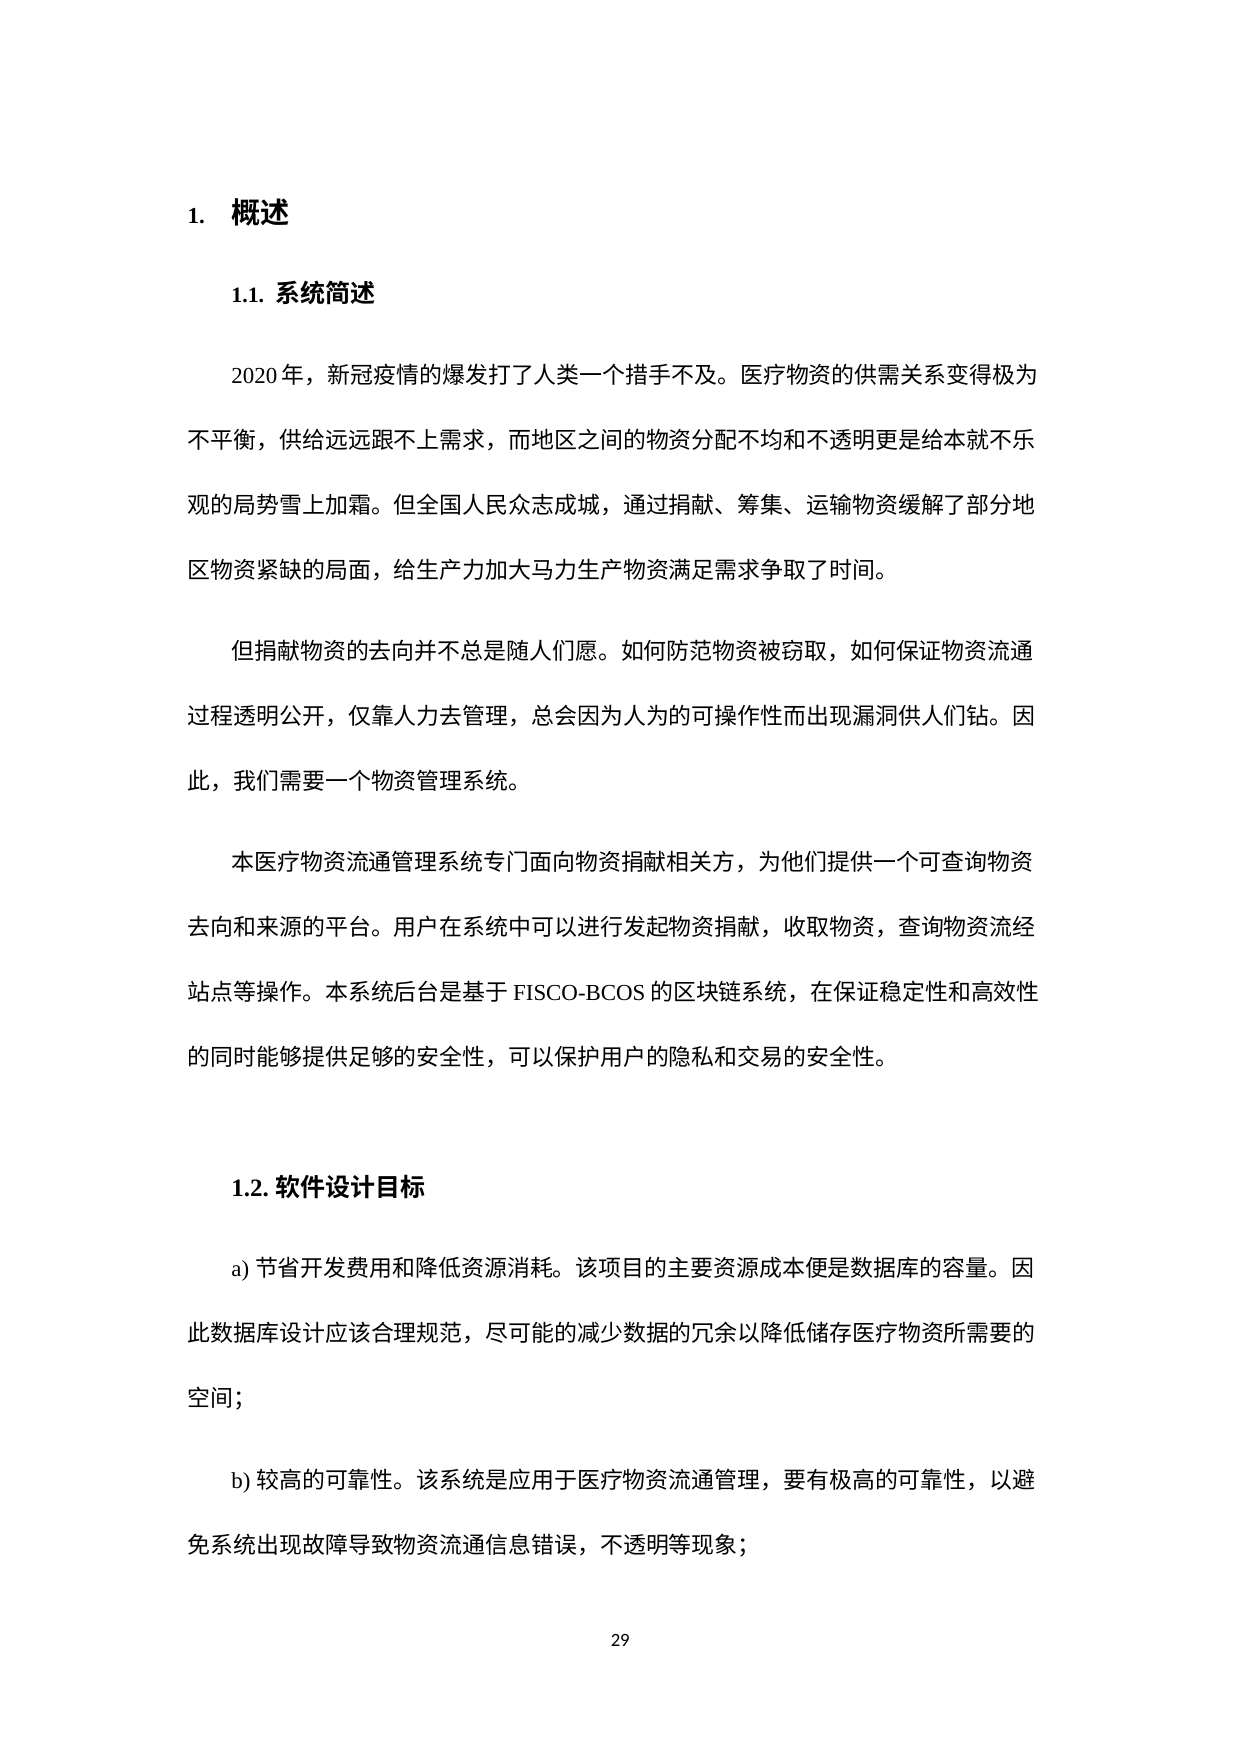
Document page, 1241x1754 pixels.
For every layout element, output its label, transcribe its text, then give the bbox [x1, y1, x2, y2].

text b) 较高的可靠性。该系统是应用于医疗物资流通管理，要有极高的可靠性，以避免系统出现故障导致物资流通信息错误，不透明等现象； [187, 1446, 1053, 1576]
text 本医疗物资流通管理系统专门面向物资捐献相关方，为他们提供一个可查询物资去向和来源的平台。用户在系统中可以进行发起物资捐献，收取物资，查询物资流经站点等操作。本系统后台是基于FISCO-BCOS的区块链系统，在保证稳定性和高效性的同时能够提供足够的安全性，可以保护用户的隐私和交易的安全性。 [187, 828, 1053, 1088]
list 软件设计目标 [231, 1153, 1053, 1218]
text 2020年，新冠疫情的爆发打了人类一个措手不及。医疗物资的供需关系变得极为不平衡，供给远远跟不上需求，而地区之间的物资分配不均和不透明更是给本就不乐观的局势雪上加霜。但全国人民众志成城，通过捐献、筹集、运输物资缓解了部分地区物资紧缺的局面，给生产力加大马力生产物资满足需求争取了时间。 [187, 341, 1053, 601]
list 系统简述 [231, 259, 1053, 324]
list 概述 [187, 178, 1053, 243]
text a) 节省开发费用和降低资源消耗。该项目的主要资源成本便是数据库的容量。因此数据库设计应该合理规范，尽可能的减少数据的冗余以降低储存医疗物资所需要的空间； [187, 1234, 1053, 1429]
text 但捐献物资的去向并不总是随人们愿。如何防范物资被窃取，如何保证物资流通过程透明公开，仅靠人力去管理，总会因为人为的可操作性而出现漏洞供人们钻。因此，我们需要一个物资管理系统。 [187, 617, 1053, 812]
